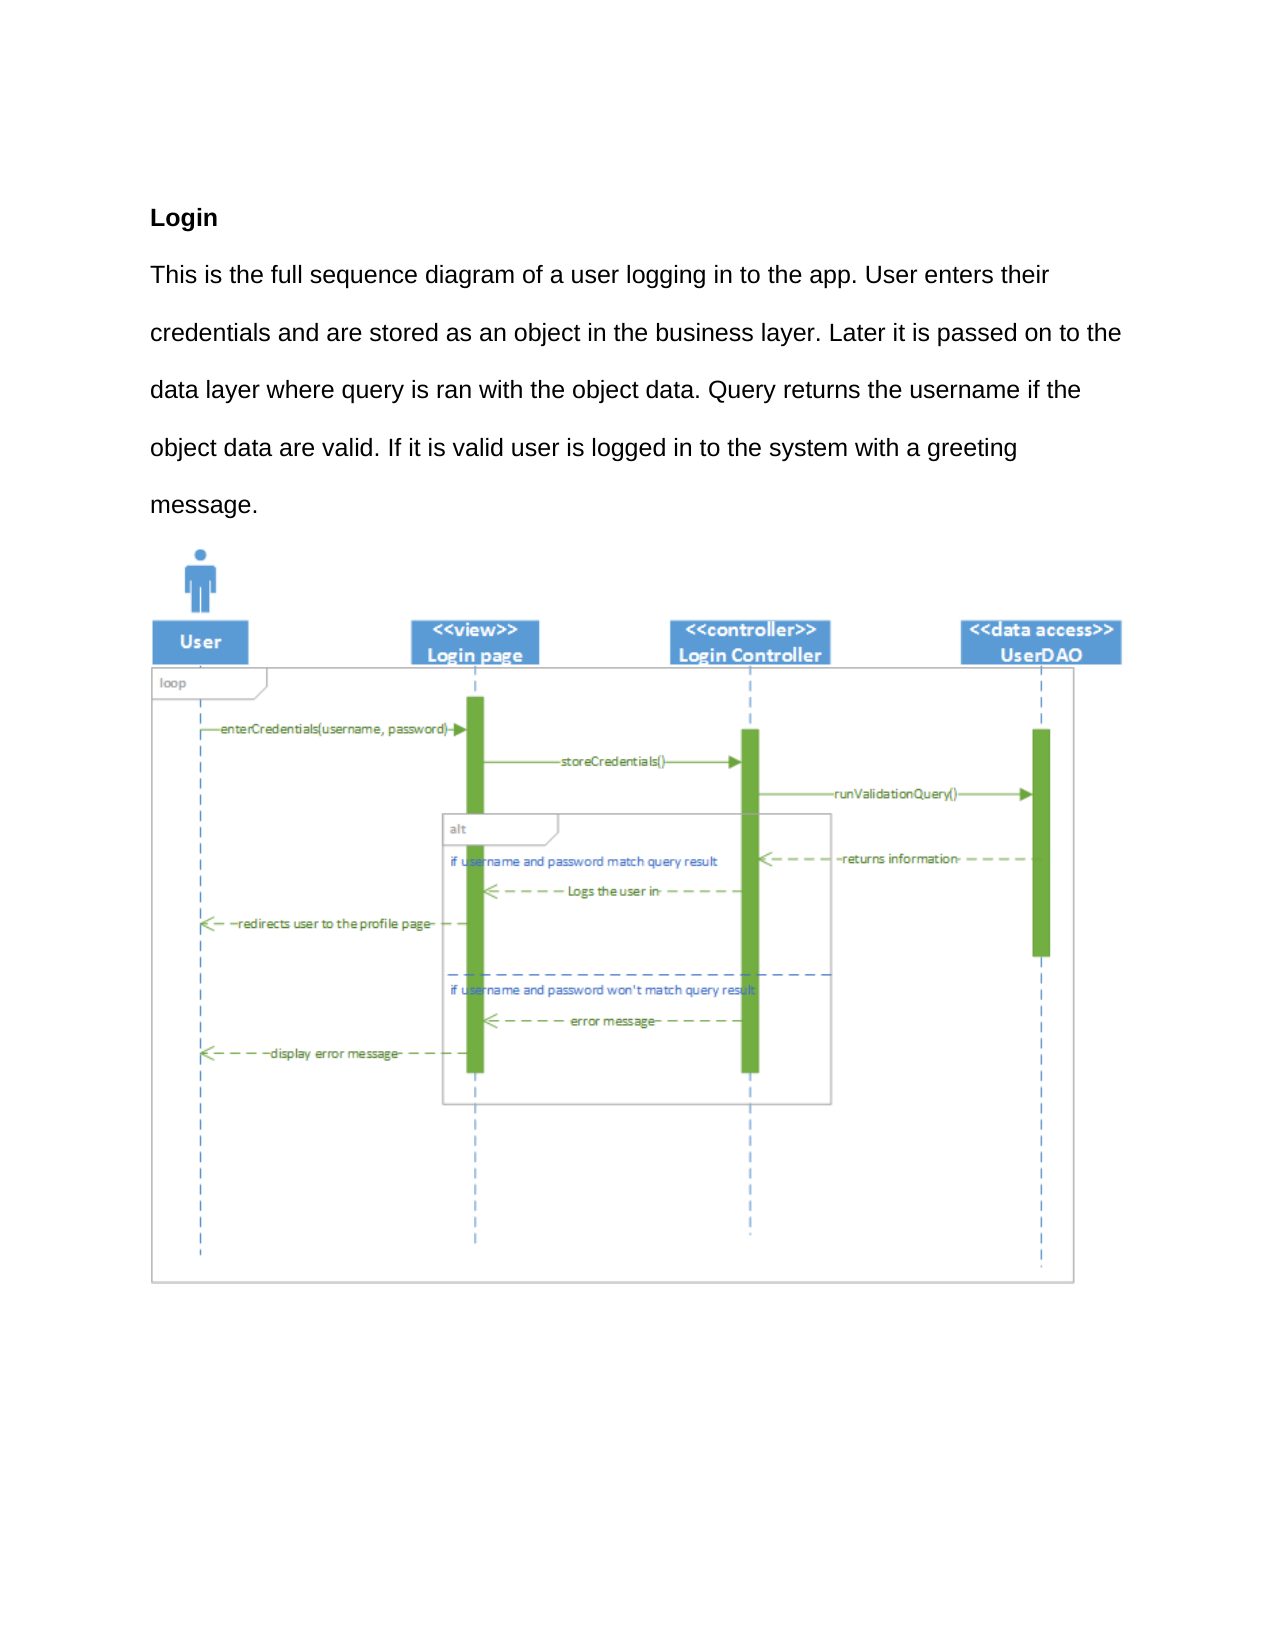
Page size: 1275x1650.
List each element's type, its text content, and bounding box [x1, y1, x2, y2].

text Login [150, 203, 1125, 231]
text This is the full sequence diagram of a user logging in to the app. User enters their credentials and are stored as an object in the business layer. Later it is passed on to the data layer where query is ran with the object data. Query returns the username if the object data are valid. If it is valid user is logged in to the system with a greeting message. [150, 260, 1125, 519]
picture [150, 547, 1125, 1284]
